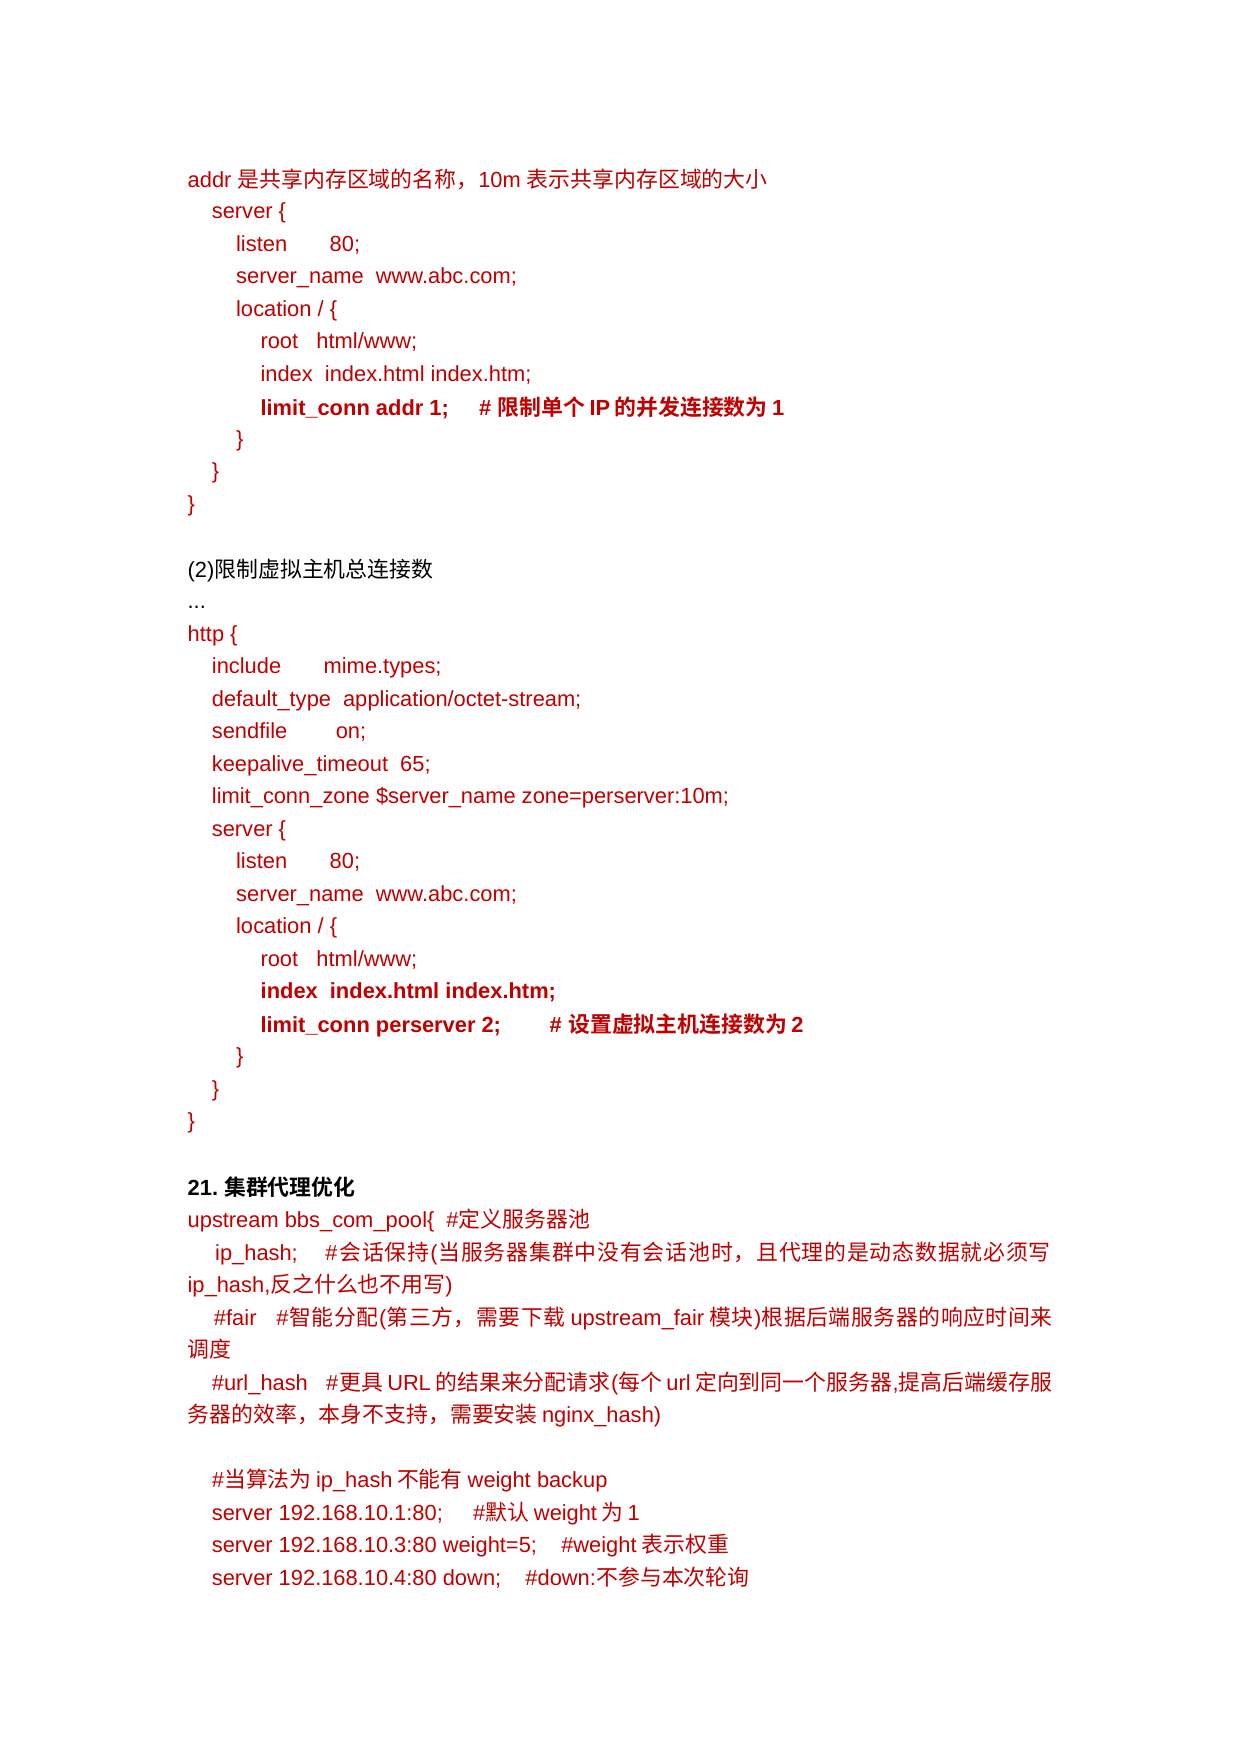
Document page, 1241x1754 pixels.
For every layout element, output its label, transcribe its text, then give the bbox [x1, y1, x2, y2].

list #fair #智能分配(第三方，需要下载upstream_fair模块)根据后端服务器的响应时间来调度 [187, 1299, 1053, 1364]
list server 192.168.10.1:80; #默认weight为1 [187, 1494, 1053, 1527]
list limit_conn_zone $server_name zone=perserver:10m; [187, 779, 1053, 812]
list root html/www; [187, 324, 1053, 357]
list upstream bbs_com_pool{ #定义服务器池 [187, 1202, 1053, 1234]
list index index.html index.htm; [187, 357, 1053, 389]
list } [187, 1104, 1053, 1137]
list default_type application/octet-stream; [187, 682, 1053, 714]
list limit_conn perserver 2; # 设置虚拟主机连接数为2 [187, 1007, 1053, 1039]
list listen 80; [187, 844, 1053, 877]
list server_name www.abc.com; [187, 877, 1053, 909]
list server { [187, 194, 1053, 227]
list keepalive_timeout 65; [187, 747, 1053, 779]
list ... [187, 584, 1053, 617]
list index index.html index.htm; [187, 974, 1053, 1007]
list http { [187, 617, 1053, 649]
list ip_hash; #会话保持(当服务器集群中没有会话池时，且代理的是动态数据就必须写ip_hash,反之什么也不用写) [187, 1234, 1053, 1299]
list sendfile on; [187, 714, 1053, 747]
list 21. 集群代理优化 [187, 1169, 1053, 1202]
list #当算法为ip_hash不能有 weight backup [187, 1462, 1053, 1494]
list (2)限制虚拟主机总连接数 [187, 552, 1053, 584]
list include mime.types; [187, 649, 1053, 682]
list server { [187, 812, 1053, 844]
list root html/www; [187, 942, 1053, 974]
list } [187, 422, 1053, 454]
list #url_hash #更具URL的结果来分配请求(每个url定向到同一个服务器,提高后端缓存服务器的效率，本身不支持，需要安装nginx_hash) [187, 1364, 1053, 1429]
list location / { [187, 292, 1053, 324]
list server 192.168.10.3:80 weight=5; #weight表示权重 [187, 1527, 1053, 1559]
list server_name www.abc.com; [187, 259, 1053, 292]
list } [187, 487, 1053, 519]
list limit_conn addr 1; # 限制单个IP的并发连接数为1 [187, 389, 1053, 422]
list } [187, 1039, 1053, 1072]
list } [187, 1072, 1053, 1104]
list listen 80; [187, 227, 1053, 259]
list server 192.168.10.4:80 down; #down:不参与本次轮询 [187, 1559, 1053, 1592]
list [187, 162, 1053, 194]
list location / { [187, 909, 1053, 942]
list } [187, 454, 1053, 487]
